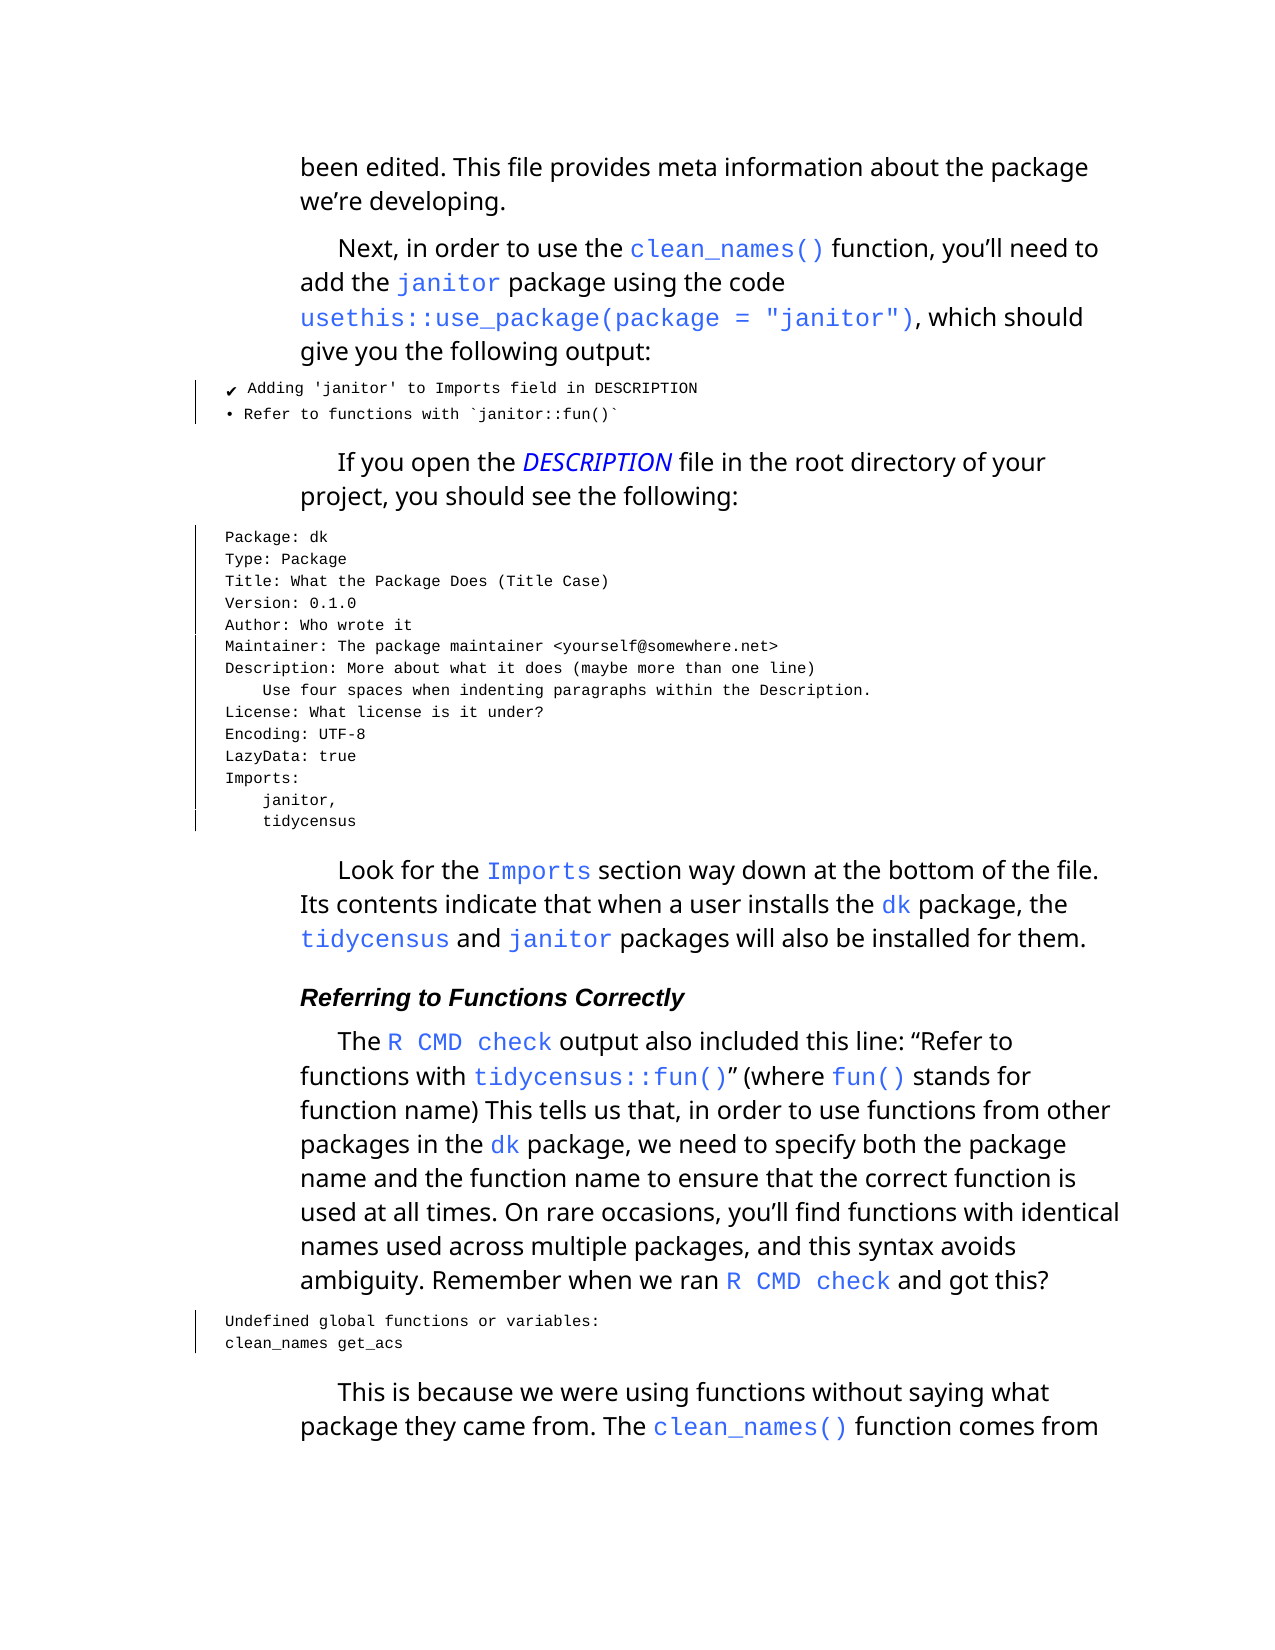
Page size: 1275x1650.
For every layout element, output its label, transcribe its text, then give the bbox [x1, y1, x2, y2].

text If you open the DESCRIPTION file in the root directory of your project, you should see the following: [300, 444, 1125, 513]
text Title: What the Package Does (Title Case) [196, 569, 1125, 591]
text Author: Who wrote it [196, 613, 1125, 634]
text Look for the Imports section way down at the bottom of the file. Its contents indicate that when a user installs the dk package, the tidycensus and janitor packages will also be installed for them. [300, 852, 1125, 955]
text LazyData: true [196, 744, 1125, 766]
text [300, 1374, 1125, 1443]
text Use four spaces when indenting paragraphs within the Description. [196, 678, 1125, 700]
text The R CMD check output also included this line: “Refer to functions with tidycensus::fun()” (where fun() stands for function name) This tells us that, in order to use functions from other packages in the dk package, we need to specify both the package name and the function name to ensure that the correct function is used at all times. On rare occasions, you’ll find functions with identical names used across multiple packages, and this syntax avoids ambiguity. Remember when we ran R CMD check and got this? [300, 1024, 1125, 1297]
text Next, in order to use the clean_names() function, you’ll need to add the janitor package using the code usethis::use_package(package = "janitor"), which should give you the following output: [300, 231, 1125, 367]
text Encoding: UTF-8 [196, 722, 1125, 744]
text clean_names get_acs [196, 1332, 1125, 1353]
text ✔ Adding 'janitor' to Imports field in DESCRIPTION [196, 380, 1125, 402]
text Description: More about what it does (maybe more than one line) [196, 656, 1125, 678]
text • Refer to functions with `janitor::fun()` [196, 402, 1125, 424]
text Imports: [196, 766, 1125, 788]
text tidycensus [196, 809, 1125, 831]
text License: What license is it under? [196, 700, 1125, 722]
text Undefined global functions or variables: [196, 1310, 1125, 1332]
text Package: dk [196, 525, 1125, 547]
text Referring to Functions Correctly [300, 980, 1125, 1011]
text Maintainer: The package maintainer <yourself@somewhere.net> [196, 634, 1125, 656]
text janitor, [196, 788, 1125, 809]
text Version: 0.1.0 [196, 591, 1125, 613]
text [300, 150, 1125, 218]
text Type: Package [196, 547, 1125, 569]
